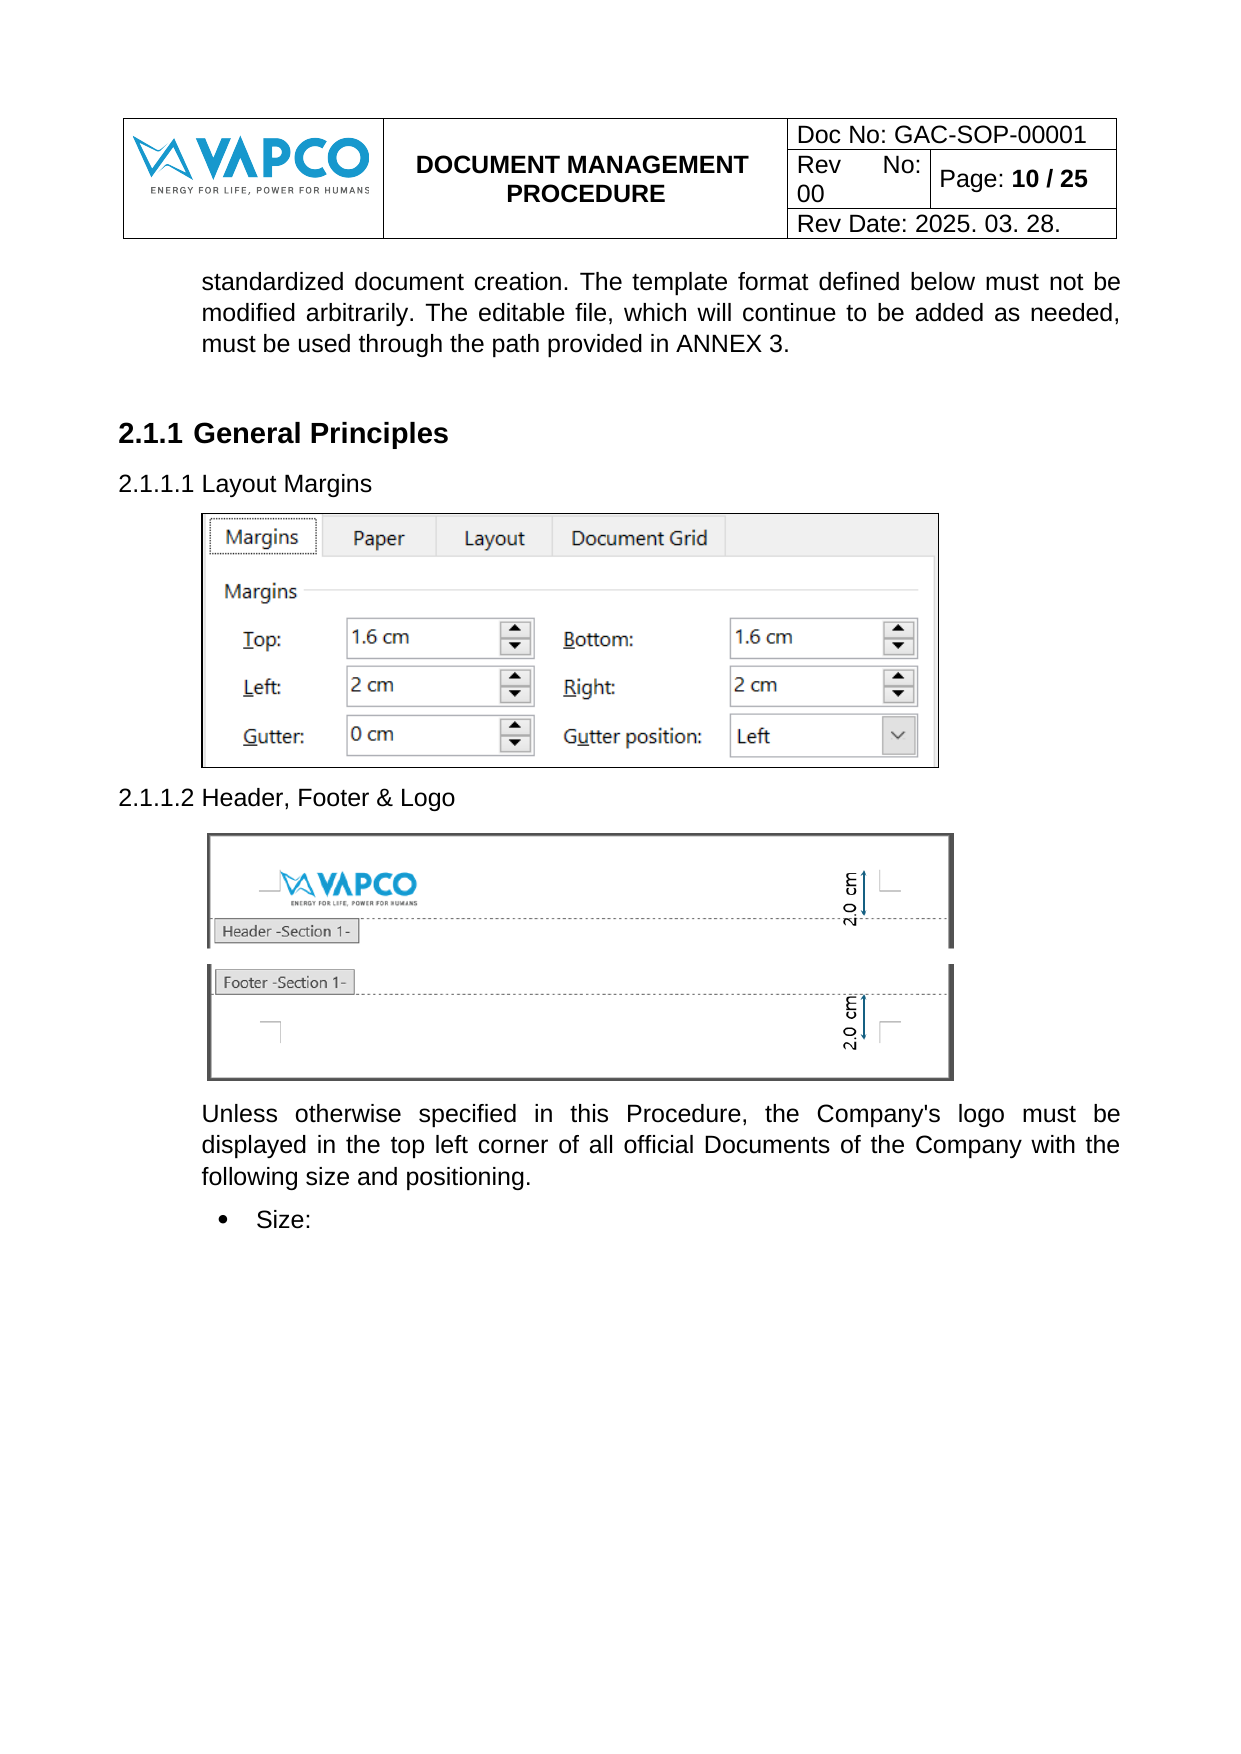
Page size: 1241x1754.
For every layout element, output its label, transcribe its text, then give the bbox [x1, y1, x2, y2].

text General Principles [118, 416, 1122, 450]
text Header, Footer & Logo [118, 783, 1122, 812]
text Unless otherwise specified in this Procedure, the Company's logo must be displayed in the top left corner of all official Documents of the Company with the following size and positioning. [201, 1099, 1122, 1190]
picture [201, 826, 959, 1085]
text Layout Margins [118, 469, 1122, 498]
text Size: [218, 1205, 1122, 1234]
picture [203, 514, 938, 767]
picture [132, 135, 369, 195]
